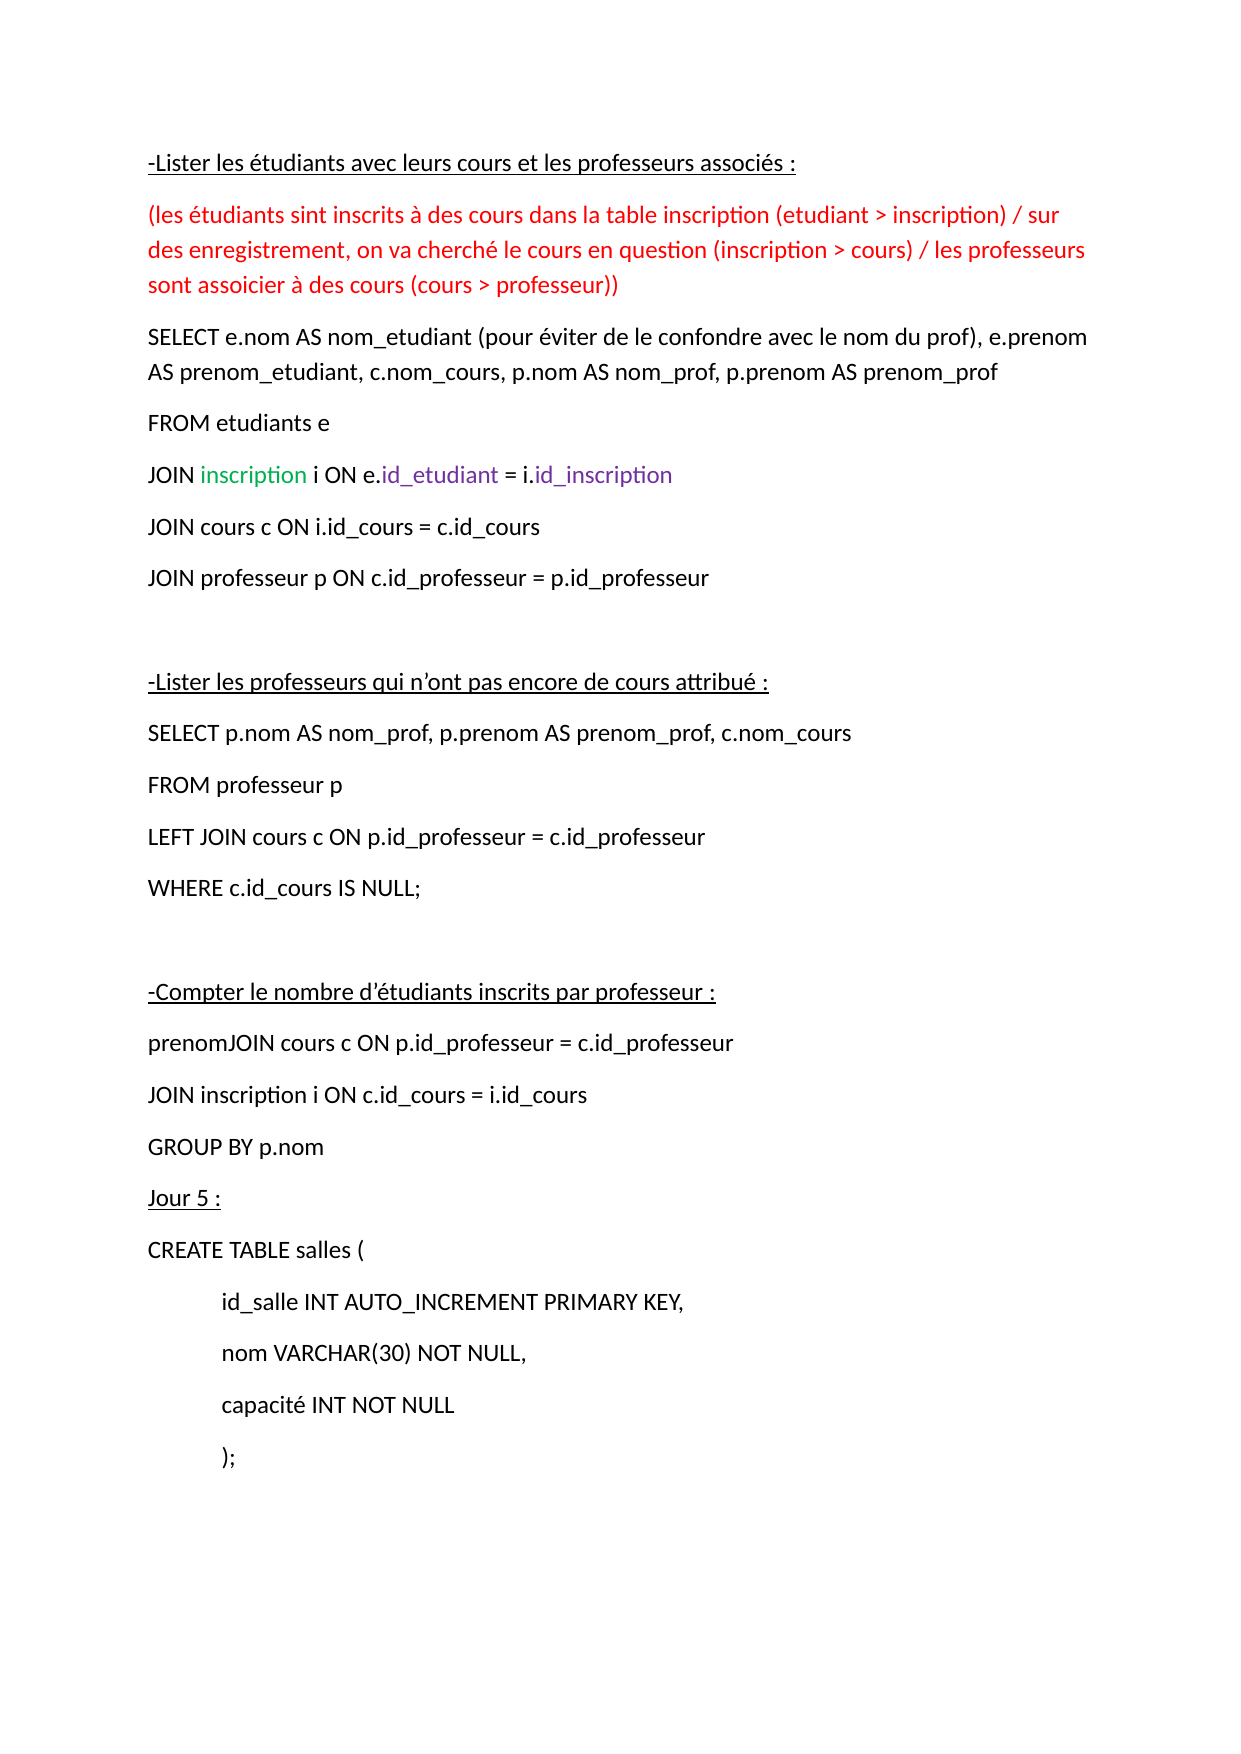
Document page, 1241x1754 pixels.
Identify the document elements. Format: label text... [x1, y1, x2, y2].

text FROM etudiants e [148, 408, 1093, 438]
text id_salle INT AUTO_INCREMENT PRIMARY KEY, [148, 1286, 1093, 1316]
text -Lister les étudiants avec leurs cours et les professeurs associés : [148, 148, 1093, 178]
text JOIN inscription i ON c.id_cours = i.id_cours [148, 1079, 1093, 1110]
text WHERE c.id_cours IS NULL; [148, 873, 1093, 903]
text ); [148, 1441, 1093, 1471]
text LEFT JOIN cours c ON p.id_professeur = c.id_professeur [148, 821, 1093, 851]
text nom VARCHAR(30) NOT NULL, [148, 1338, 1093, 1368]
text CREATE TABLE salles ( [148, 1234, 1093, 1265]
text JOIN cours c ON i.id_cours = c.id_cours [148, 511, 1093, 541]
text -Lister les professeurs qui n’ont pas encore de cours attribué : [148, 666, 1093, 696]
text JOIN inscription i ON e.id_etudiant = i.id_inscription [148, 459, 1093, 490]
text capacité INT NOT NULL [148, 1389, 1093, 1420]
text SELECT e.nom AS nom_etudiant (pour éviter de le confondre avec le nom du prof), e.prenom AS prenom_etudiant, c.nom_cours, p.nom AS nom_prof, p.prenom AS prenom_prof [148, 321, 1093, 386]
text prenomJOIN cours c ON p.id_professeur = c.id_professeur [148, 1028, 1093, 1058]
text (les étudiants sint inscrits à des cours dans la table inscription (etudiant > inscription) / sur des enregistrement, on va cherché le cours en question (inscription > cours) / les professeurs sont assoicier à des cours (cours > professeur)) [148, 199, 1093, 300]
text SELECT p.nom AS nom_prof, p.prenom AS prenom_prof, c.nom_cours [148, 718, 1093, 748]
text JOIN professeur p ON c.id_professeur = p.id_professeur [148, 563, 1093, 593]
text GROUP BY p.nom [148, 1131, 1093, 1161]
text FROM professeur p [148, 769, 1093, 800]
text Jour 5 : [148, 1183, 1093, 1213]
text -Compter le nombre d’étudiants inscrits par professeur : [148, 976, 1093, 1006]
